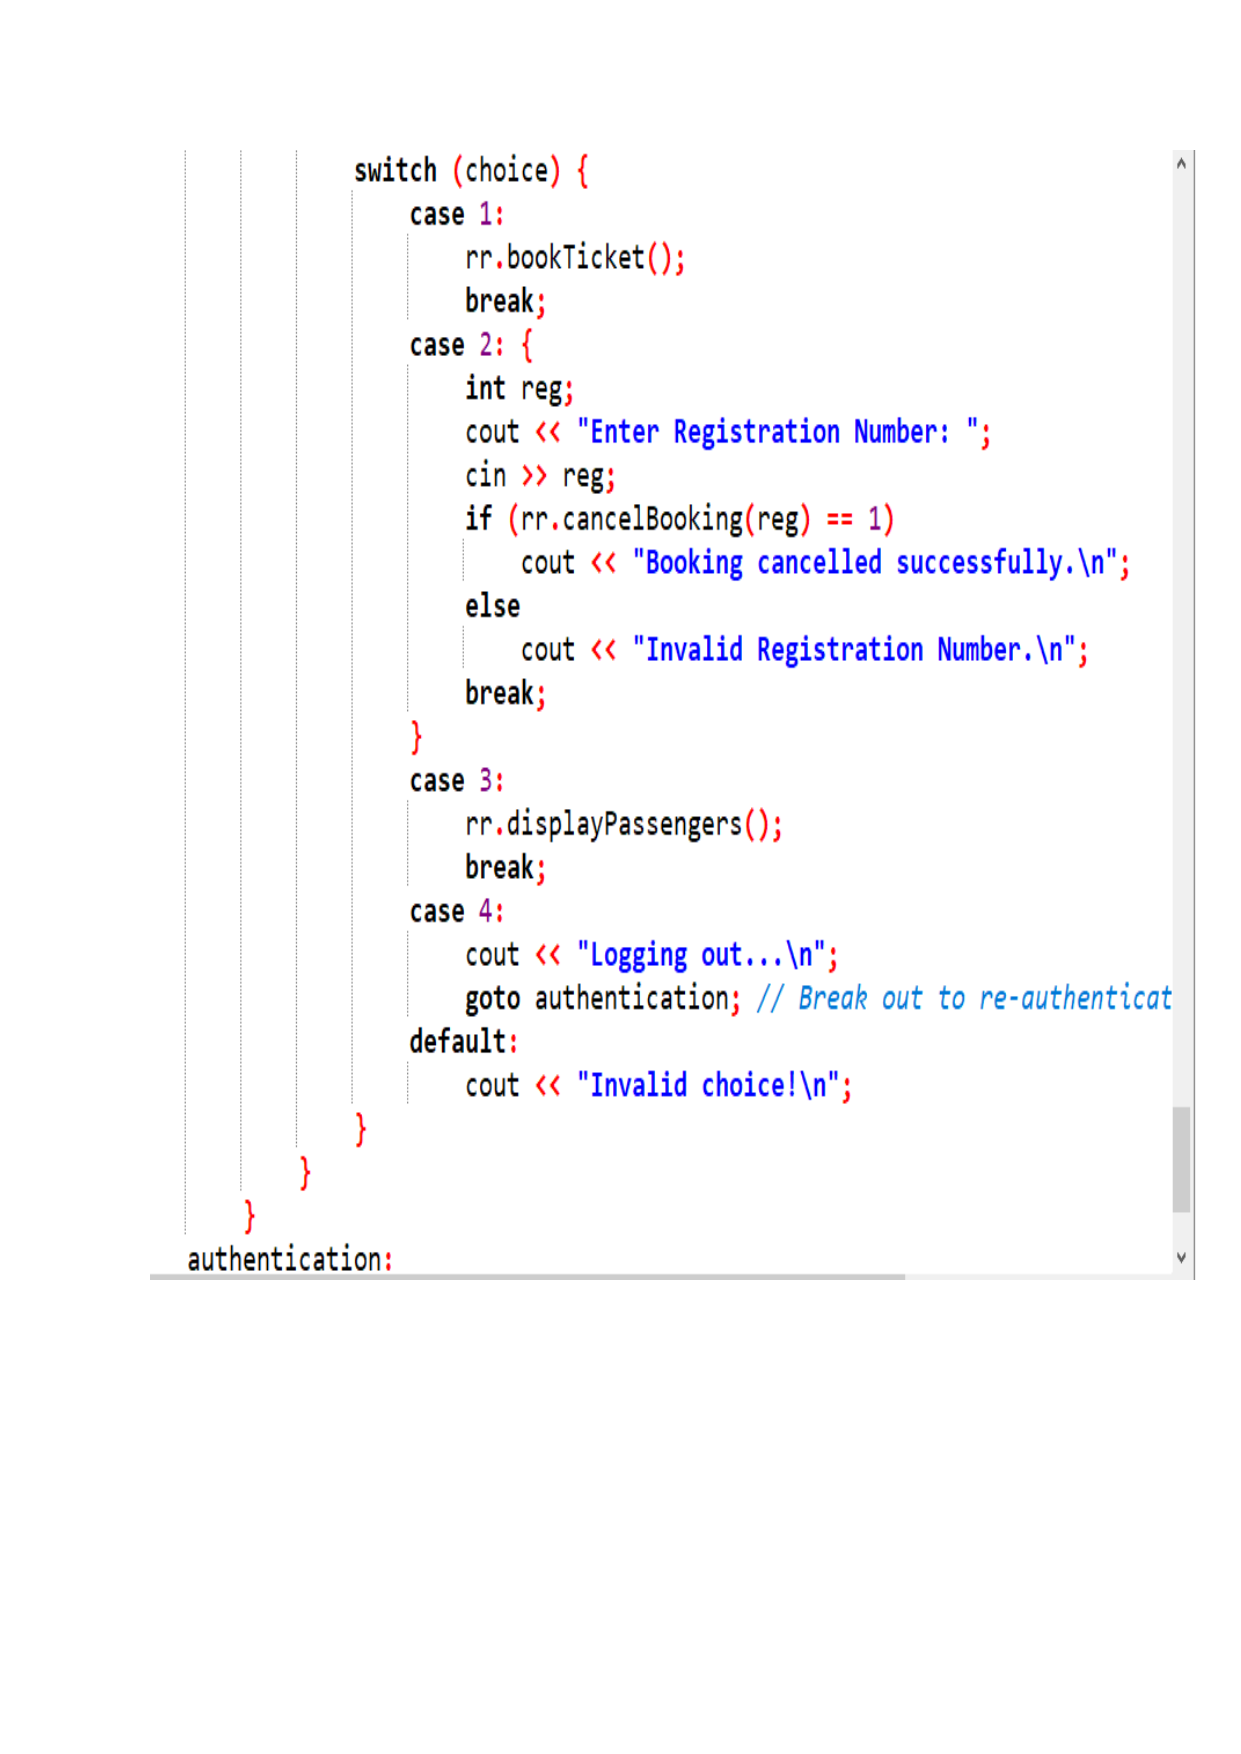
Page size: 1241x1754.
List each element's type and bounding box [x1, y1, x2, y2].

picture [150, 150, 1196, 1280]
